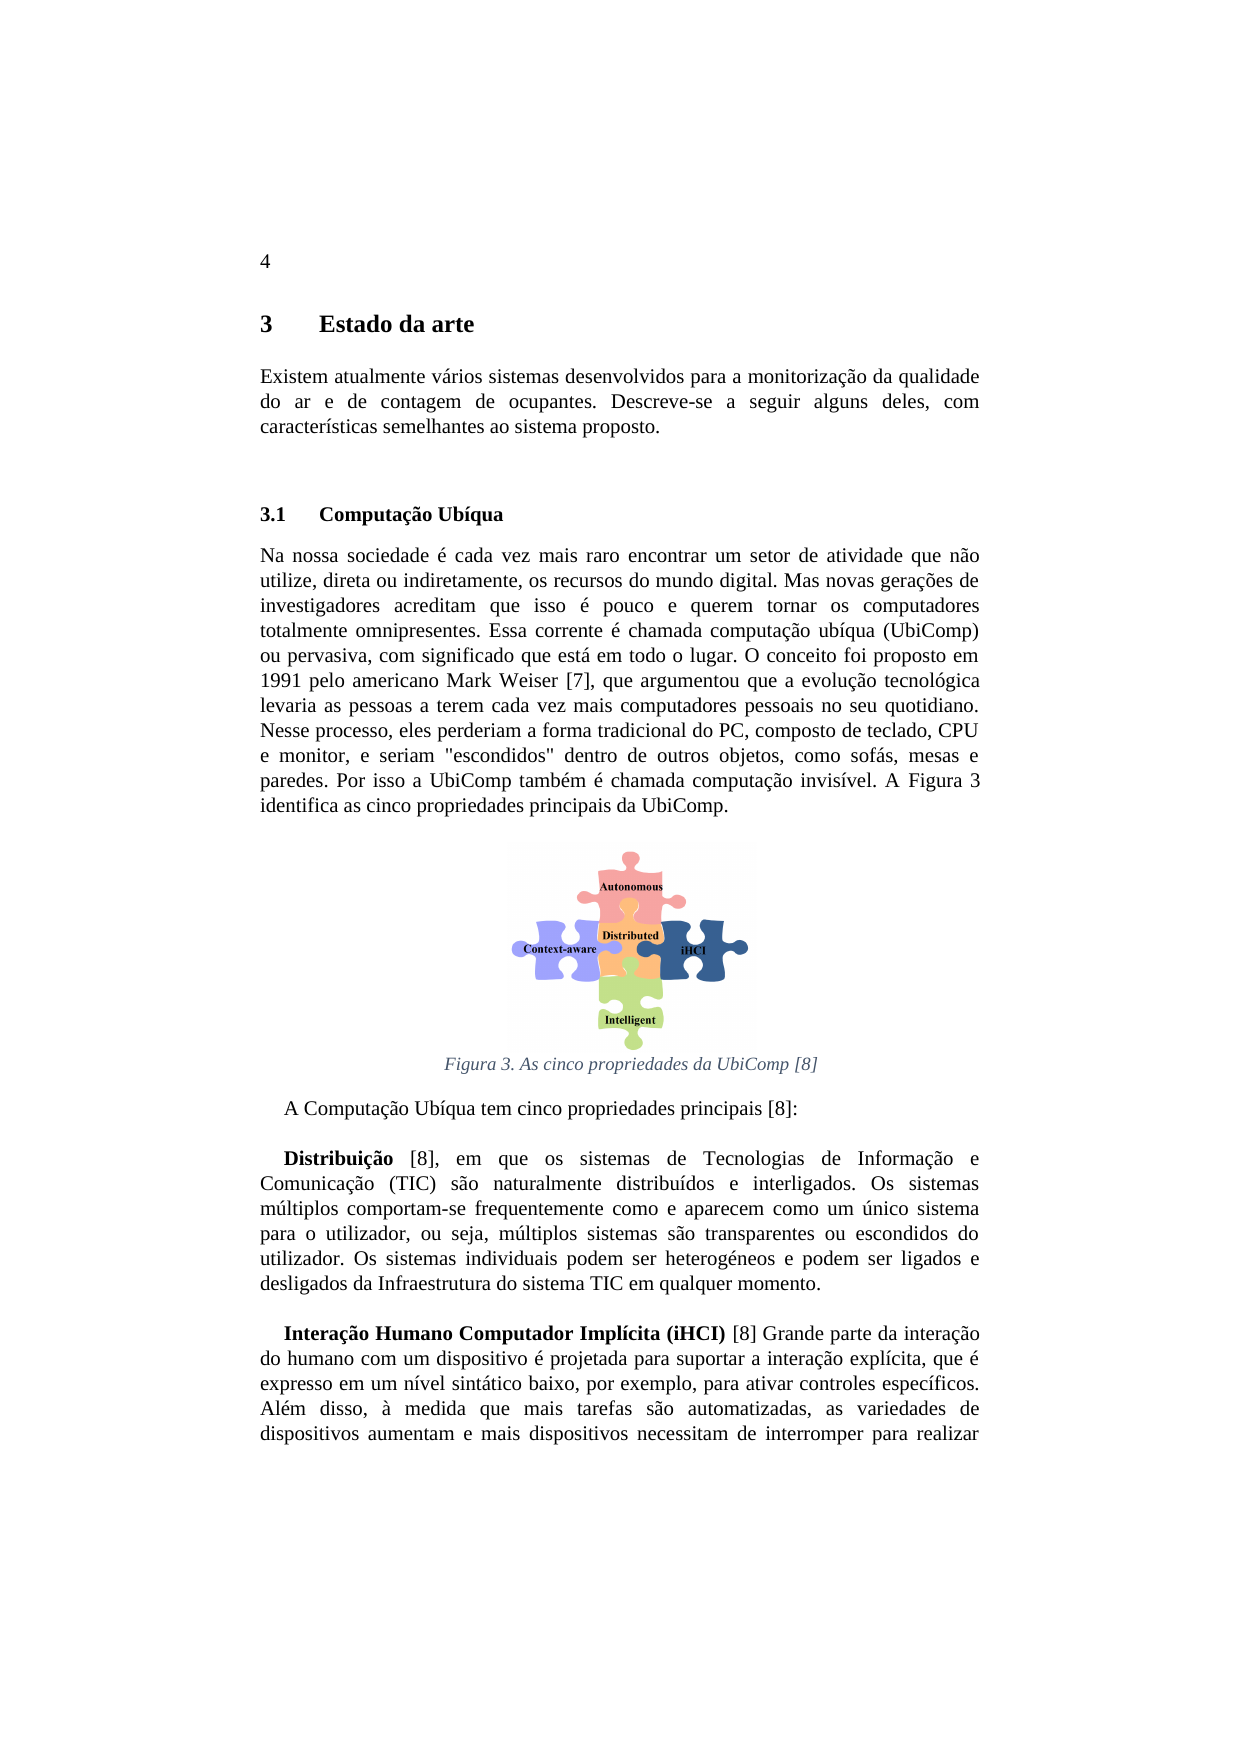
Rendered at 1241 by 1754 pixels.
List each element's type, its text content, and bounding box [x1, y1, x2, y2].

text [260, 1320, 980, 1445]
subtitle Computação Ubíqua [260, 501, 980, 526]
text A Computação Ubíqua tem cinco propriedades principais : [260, 1095, 980, 1120]
text Figura 3. As cinco propriedades da UbiComp [260, 1053, 980, 1074]
text Distribuição , em que os sistemas de Tecnologias de Informação e Comunicação (TIC) são naturalmente distribuídos e interligados. Os sistemas múltiplos comportam-se frequentemente como e aparecem como um único sistema para o utilizador, ou seja, múltiplos sistemas são transparentes ou escondidos do utilizador. Os sistemas individuais podem ser heterogéneos e podem ser ligados e desligados da Infraestrutura do sistema TIC em qualquer momento. [260, 1145, 980, 1295]
picture [507, 842, 757, 1053]
text Existem atualmente vários sistemas desenvolvidos para a monitorização da qualidade do ar e de contagem de ocupantes. Descreve-se a seguir alguns deles, com características semelhantes ao sistema proposto. [260, 363, 980, 438]
subtitle Estado da arte [260, 307, 980, 338]
text Na nossa sociedade é cada vez mais raro encontrar um setor de atividade que não utilize, direta ou indiretamente, os recursos do mundo digital. Mas novas gerações de investigadores acreditam que isso é pouco e querem tornar os computadores totalmente omnipresentes. Essa corrente é chamada computação ubíqua (UbiComp) ou pervasiva, com significado que está em todo o lugar. O conceito foi proposto em 1991 pelo americano Mark Weiser, que argumentou que a evolução tecnológica levaria as pessoas a terem cada vez mais computadores pessoais no seu quotidiano. Nesse processo, eles perderiam a forma tradicional do PC, composto de teclado, CPU e monitor, e seriam "escondidos" dentro de outros objetos, como sofás, mesas e paredes. Por isso a UbiComp também é chamada computação invisível. A Figura 3 identifica as cinco propriedades principais da UbiComp. [260, 542, 980, 817]
